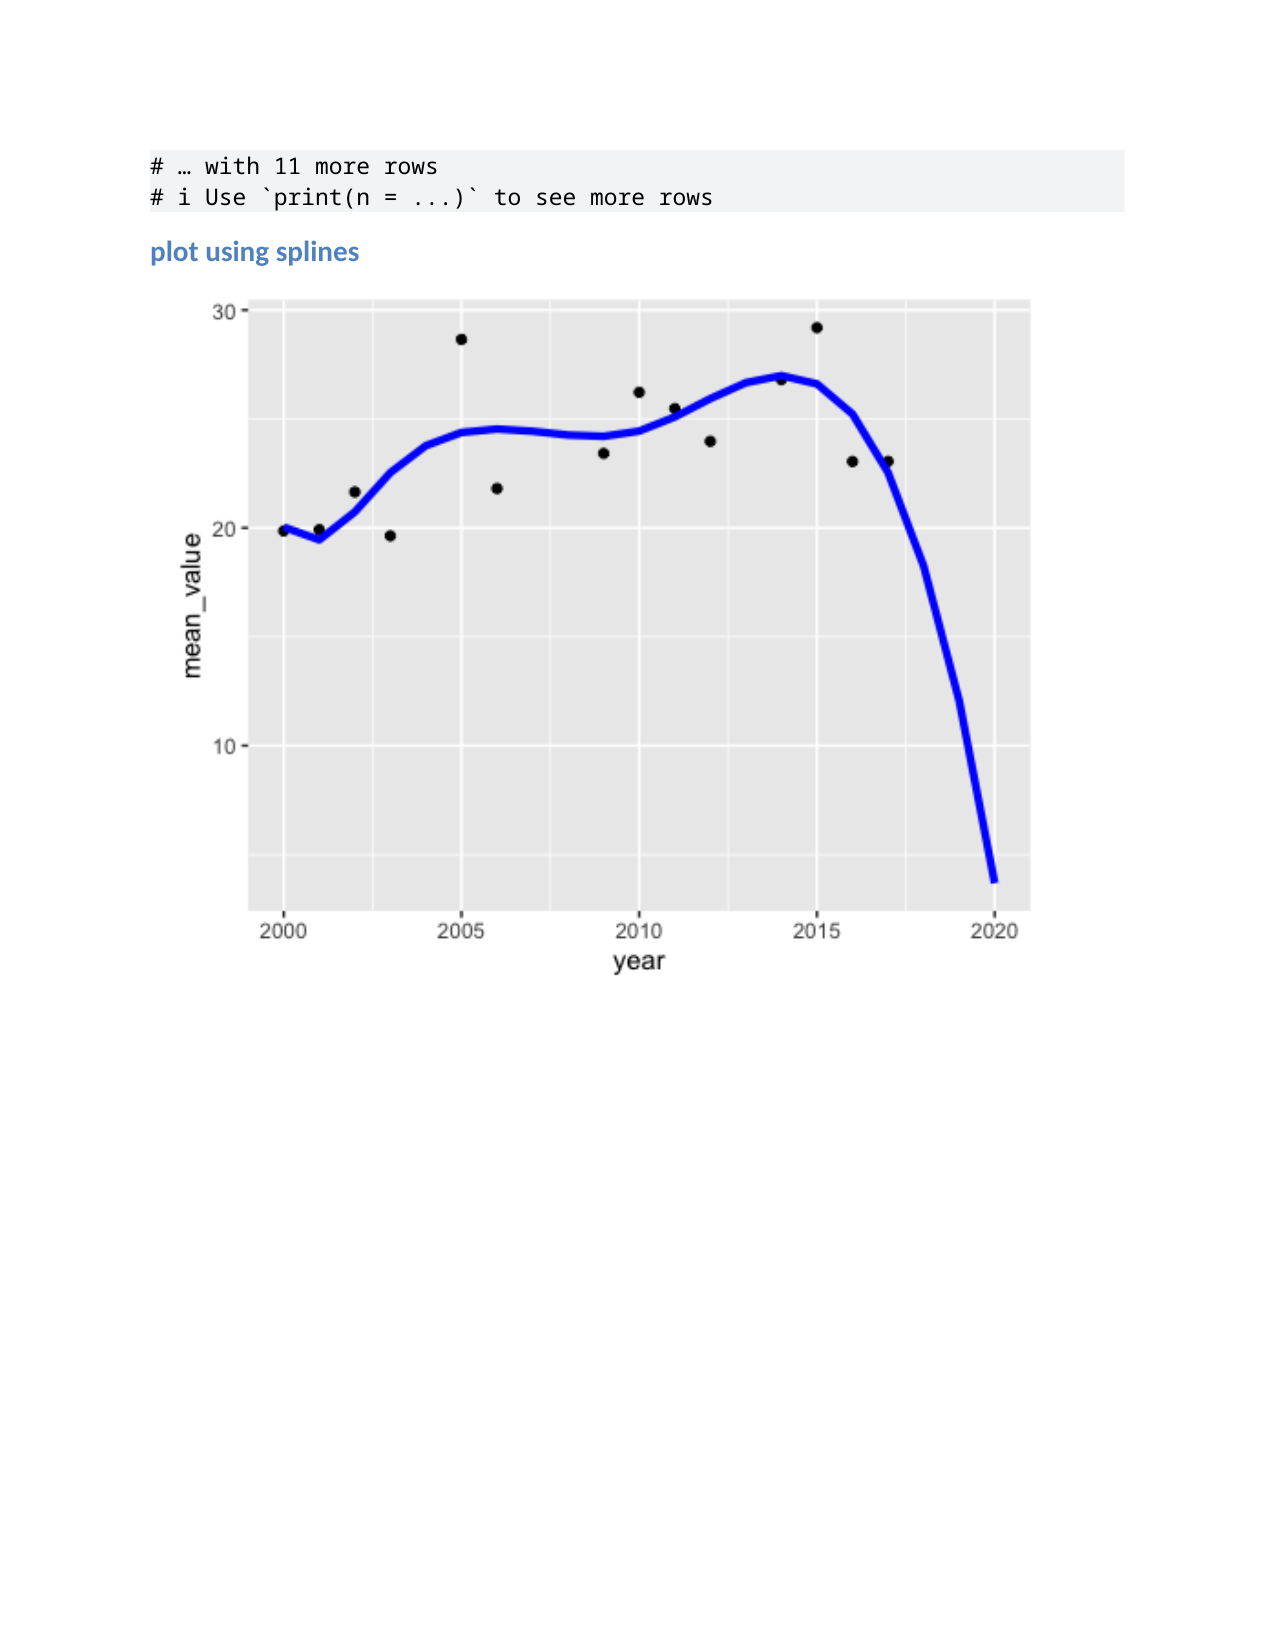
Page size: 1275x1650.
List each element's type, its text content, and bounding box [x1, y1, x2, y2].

subtitle plot using splines [150, 233, 1125, 269]
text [150, 150, 1125, 212]
picture [168, 287, 1044, 988]
